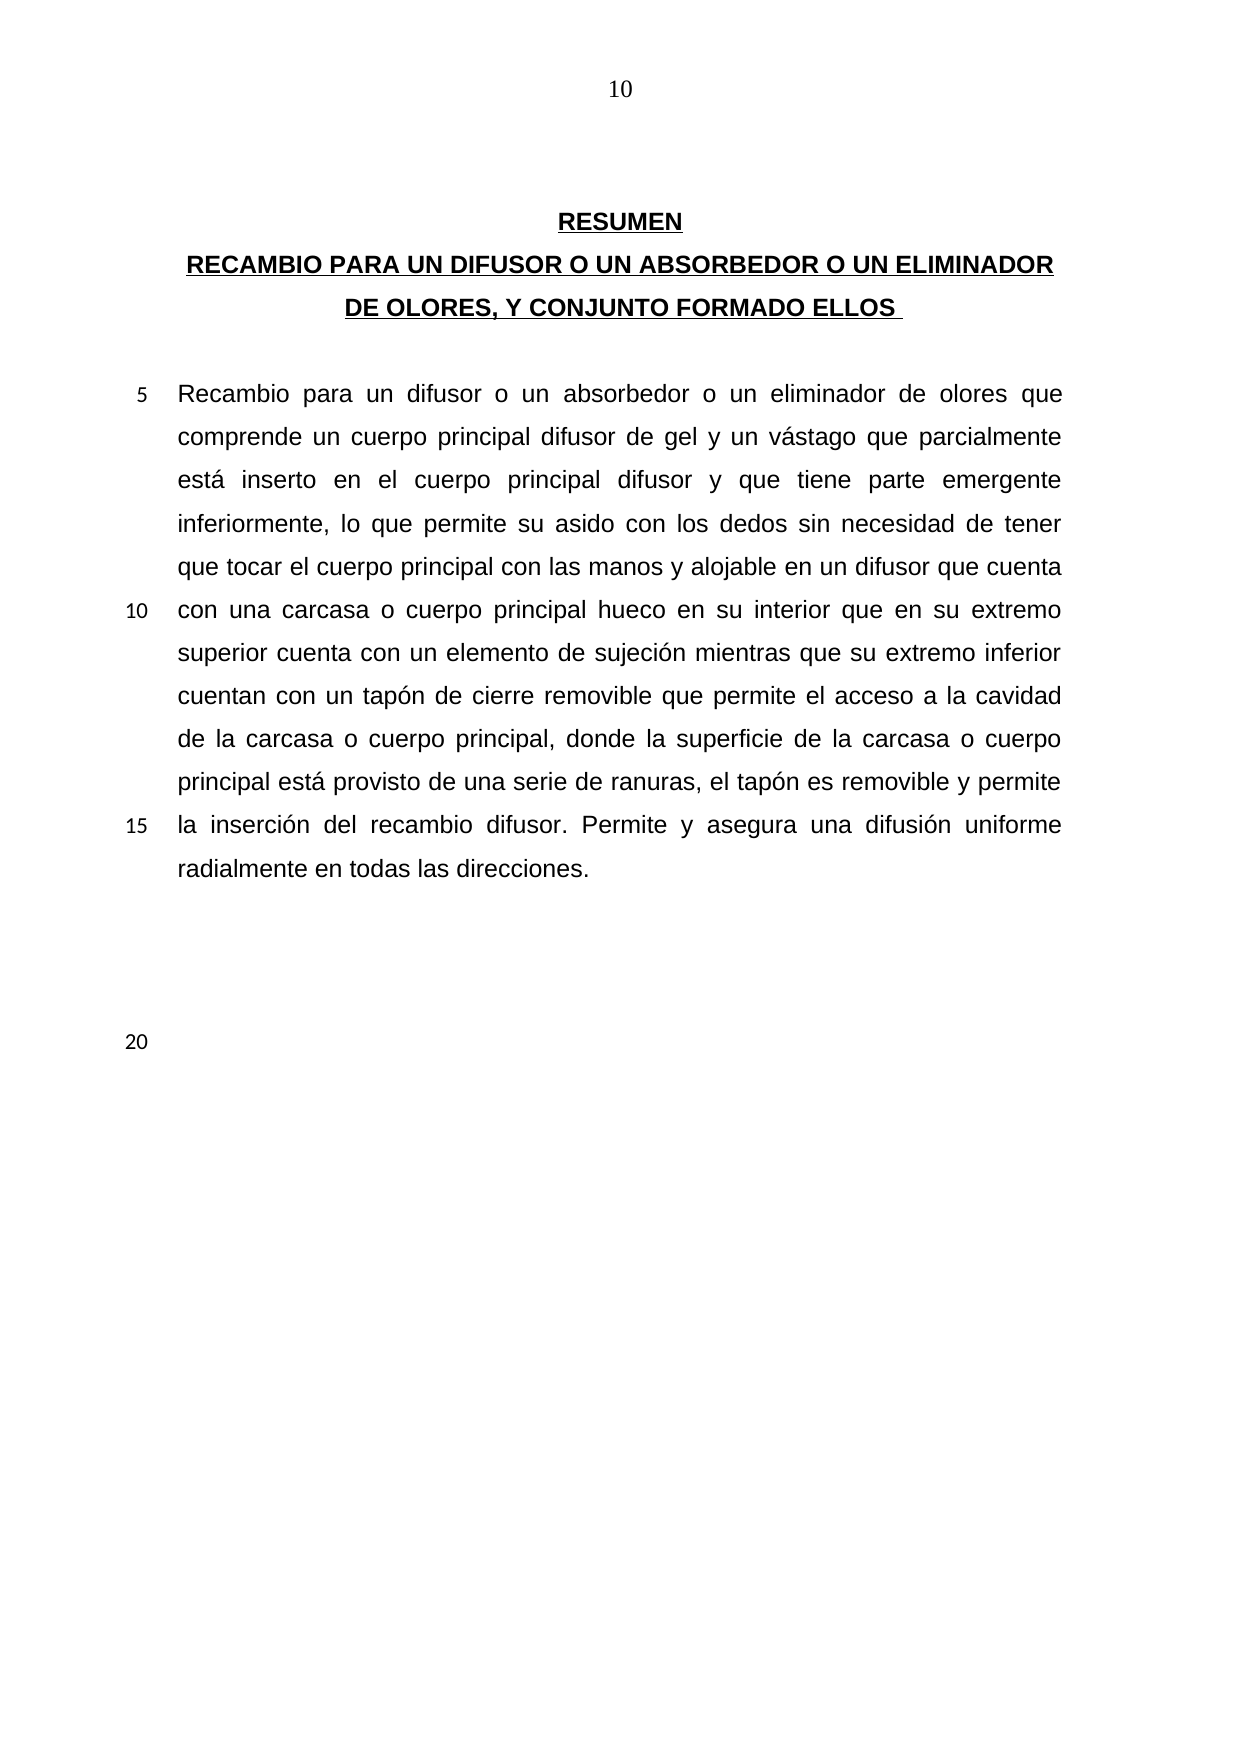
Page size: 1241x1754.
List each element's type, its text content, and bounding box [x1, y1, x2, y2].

text RESUMEN [177, 207, 1063, 236]
text RECAMBIO PARA UN DIFUSOR O UN ABSORBEDOR O UN ELIMINADOR DE OLORES, Y CONJUNTO FORMADO ELLOS [177, 250, 1063, 322]
text Recambio para un difusor o un absorbedor o un eliminador de olores que comprende un cuerpo principal difusor de gel y un vástago que parcialmente está inserto en el cuerpo principal difusor y que tiene parte emergente inferiormente, lo que permite su asido con los dedos sin necesidad de tener que tocar el cuerpo principal con las manos y alojable en un difusor que cuenta con una carcasa o cuerpo principal hueco en su interior que en su extremo superior cuenta con un elemento de sujeción mientras que su extremo inferior cuentan con un tapón de cierre removible que permite el acceso a la cavidad de la carcasa o cuerpo principal, donde la superficie de la carcasa o cuerpo principal está provisto de una serie de ranuras, el tapón es removible y permite la inserción del recambio difusor. Permite y asegura una difusión uniforme radialmente en todas las direcciones. [177, 379, 1063, 882]
